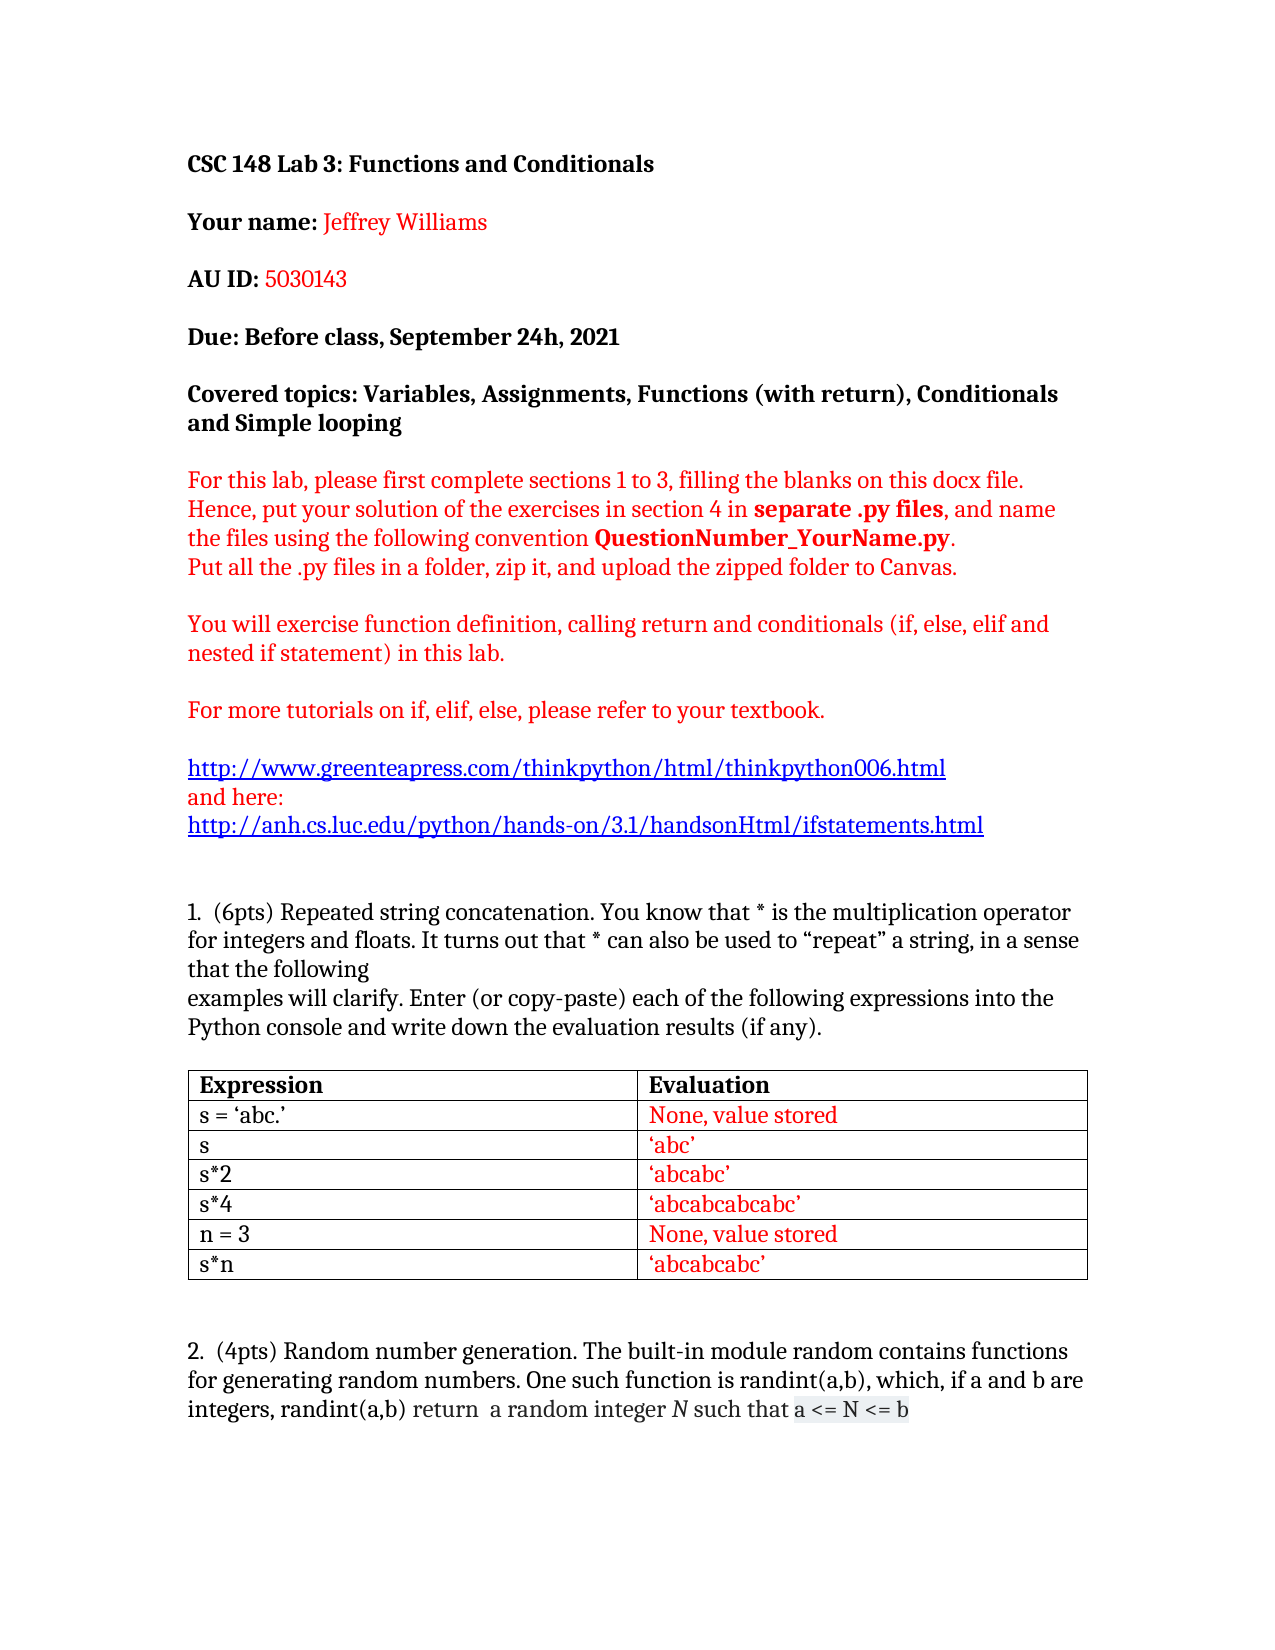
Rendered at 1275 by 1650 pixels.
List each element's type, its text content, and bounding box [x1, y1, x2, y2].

table_cell ‘abcabc’ [638, 1160, 1087, 1189]
text CSC 148 Lab 3: Functions and Conditionals [187, 150, 1087, 179]
text Put all the .py files in a folder, zip it, and upload the zipped folder to Canvas. [187, 552, 1087, 581]
text Due: Before class, September 24h, 2021 [187, 322, 1087, 351]
table_header Expression [189, 1071, 637, 1100]
text Your name: Jeffrey Williams [187, 207, 1087, 236]
text http://anh.cs.luc.edu/python/hands-on/3.1/handsonHtml/ifstatements.html [187, 811, 1087, 840]
text For more tutorials on if, elif, else, please refer to your textbook. [187, 696, 1087, 725]
table_cell ‘abcabcabcabc’ [638, 1190, 1087, 1219]
table_cell None, value stored [638, 1220, 1087, 1249]
text 1. (6pts) Repeated string concatenation. You know that * is the multiplication operator for integers and floats. It turns out that * can also be used to “repeat” a string, in a sense that the following [187, 897, 1087, 984]
text http://www.greenteapress.com/thinkpython/html/thinkpython006.html [187, 754, 1087, 782]
table_header Evaluation [638, 1071, 1087, 1100]
text 2. (4pts) Random number generation. The built-in module random contains functions for generating random numbers. One such function is randint(a,b), which, if a and b are integers, randint(a,b) return a random integer N such that a <= N <= b [187, 1337, 1087, 1423]
text Covered topics: Variables, Assignments, Functions (with return), Conditionals and Simple looping [187, 380, 1087, 437]
table_cell ‘abc’ [638, 1131, 1087, 1159]
table_cell s = ‘abc.’ [189, 1101, 637, 1129]
table_cell n = 3 [189, 1220, 637, 1249]
text examples will clarify. Enter (or copy-paste) each of the following expressions into the Python console and write down the evaluation results (if any). [187, 984, 1087, 1041]
table_cell s [189, 1131, 637, 1159]
table_cell s*2 [189, 1160, 637, 1189]
table_cell ‘abcabcabc’ [638, 1250, 1087, 1278]
text and here: [187, 782, 1087, 811]
table_cell s*n [189, 1250, 637, 1278]
text For this lab, please first complete sections 1 to 3, filling the blanks on this docx file. Hence, put your solution of the exercises in section 4 in separate .py files, and name the files using the following convention QuestionNumber_YourName.py. [187, 466, 1087, 552]
table_cell None, value stored [638, 1101, 1087, 1129]
text AU ID: 5030143 [187, 265, 1087, 294]
table_cell s*4 [189, 1190, 637, 1219]
text You will exercise function definition, calling return and conditionals (if, else, elif and nested if statement) in this lab. [187, 610, 1087, 667]
